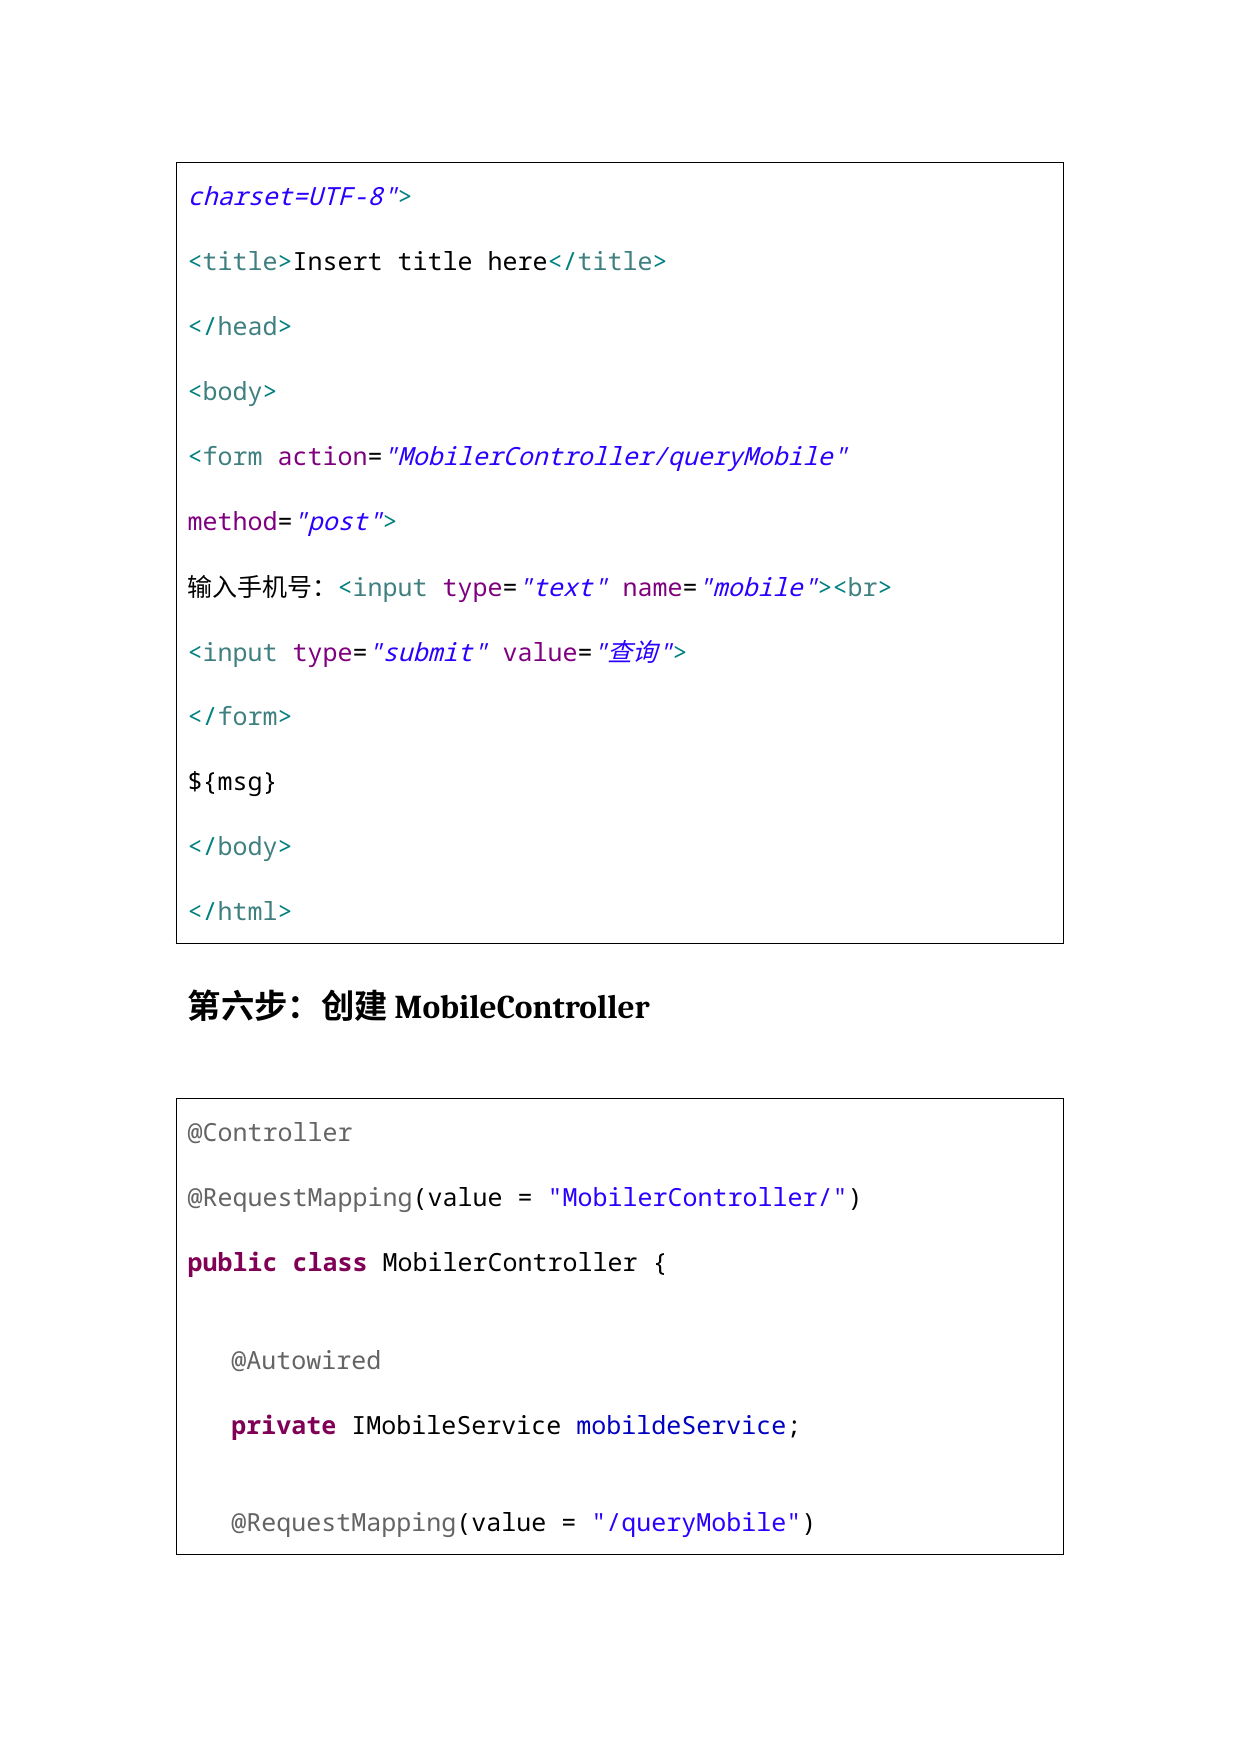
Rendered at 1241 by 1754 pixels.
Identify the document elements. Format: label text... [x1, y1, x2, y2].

subtitle 第六步：创建MobileController [187, 971, 1053, 1036]
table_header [177, 1099, 1063, 1554]
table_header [177, 163, 1063, 943]
